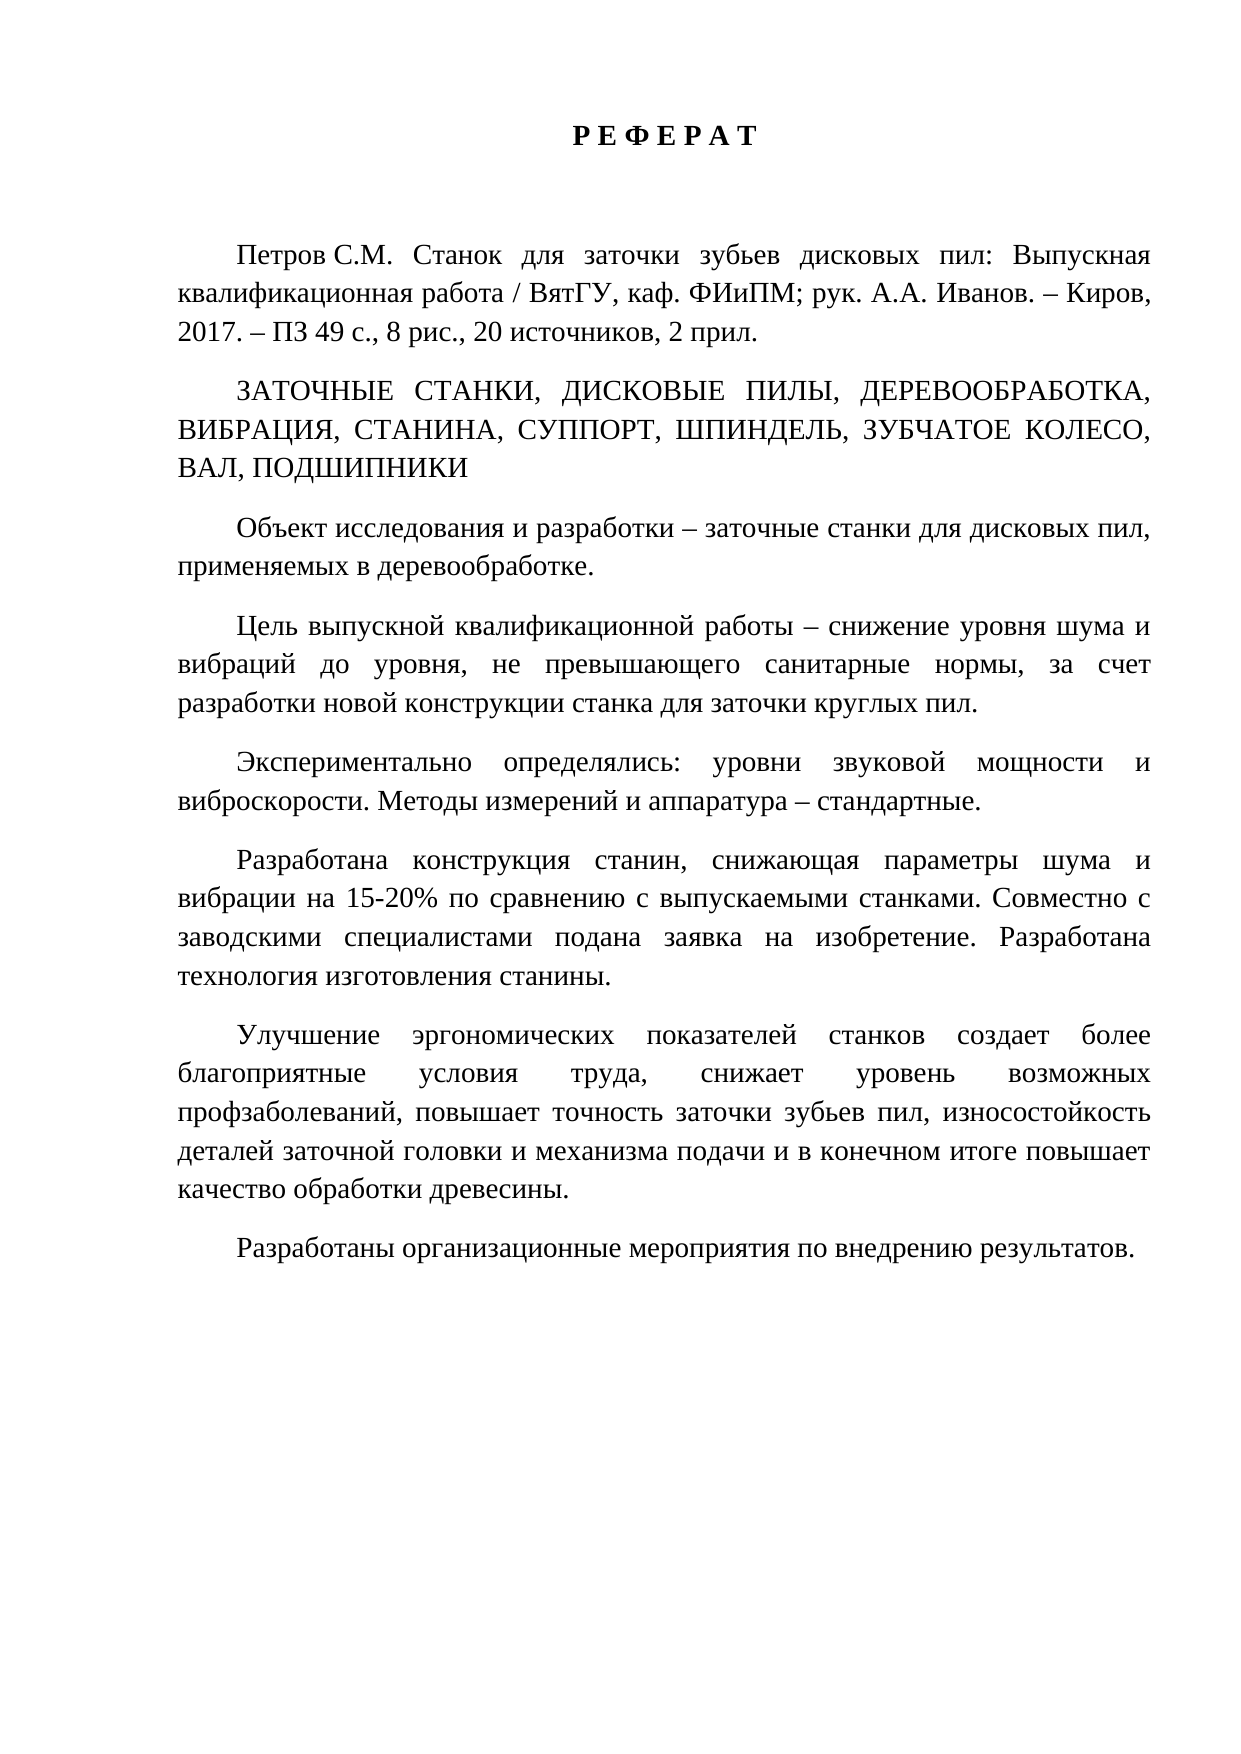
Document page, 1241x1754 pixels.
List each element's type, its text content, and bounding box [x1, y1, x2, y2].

text Петров С.М. Станок для заточки зубьев дисковых пил: Выпускная квалификационная работа / ВятГУ, каф. ФИиПМ; рук. А.А. Иванов. – Киров, 2017. – ПЗ 49 с., 8 рис., 20 источников, 2 прил. [177, 237, 1152, 347]
text Цель выпускной квалификационной работы – снижение уровня шума и вибраций до уровня, не превышающего санитарные нормы, за счет разработки новой конструкции станка для заточки круглых пил. [177, 608, 1152, 718]
text Разработаны организационные мероприятия по внедрению результатов. [177, 1231, 1152, 1264]
text Экспериментально определялись: уровни звуковой мощности и виброскорости. Методы измерений и аппаратура – стандартные. [177, 744, 1152, 816]
text Р Е Ф Е Р А Т [177, 118, 1152, 152]
text Объект исследования и разработки – заточные станки для дисковых пил, применяемых в деревообработке. [177, 510, 1152, 582]
text Улучшение эргономических показателей станков создает более благоприятные условия труда, снижает уровень возможных профзаболеваний, повышает точность заточки зубьев пил, износостойкость деталей заточной головки и механизма подачи и в конечном итоге повышает качество обработки древесины. [177, 1017, 1152, 1205]
text ЗАТОЧНЫЕ СТАНКИ, ДИСКОВЫЕ ПИЛЫ, ДЕРЕВООБРАБОТКА, ВИБРАЦИЯ, СТАНИНА, СУППОРТ, ШПИНДЕЛЬ, ЗУБЧАТОЕ КОЛЕСО, ВАЛ, ПОДШИПНИКИ [177, 373, 1152, 484]
text Разработана конструкция станин, снижающая параметры шума и вибрации на 15-20% по сравнению с выпускаемыми станками. Совместно с заводскими специалистами подана заявка на изобретение. Разработана технология изготовления станины. [177, 842, 1152, 991]
